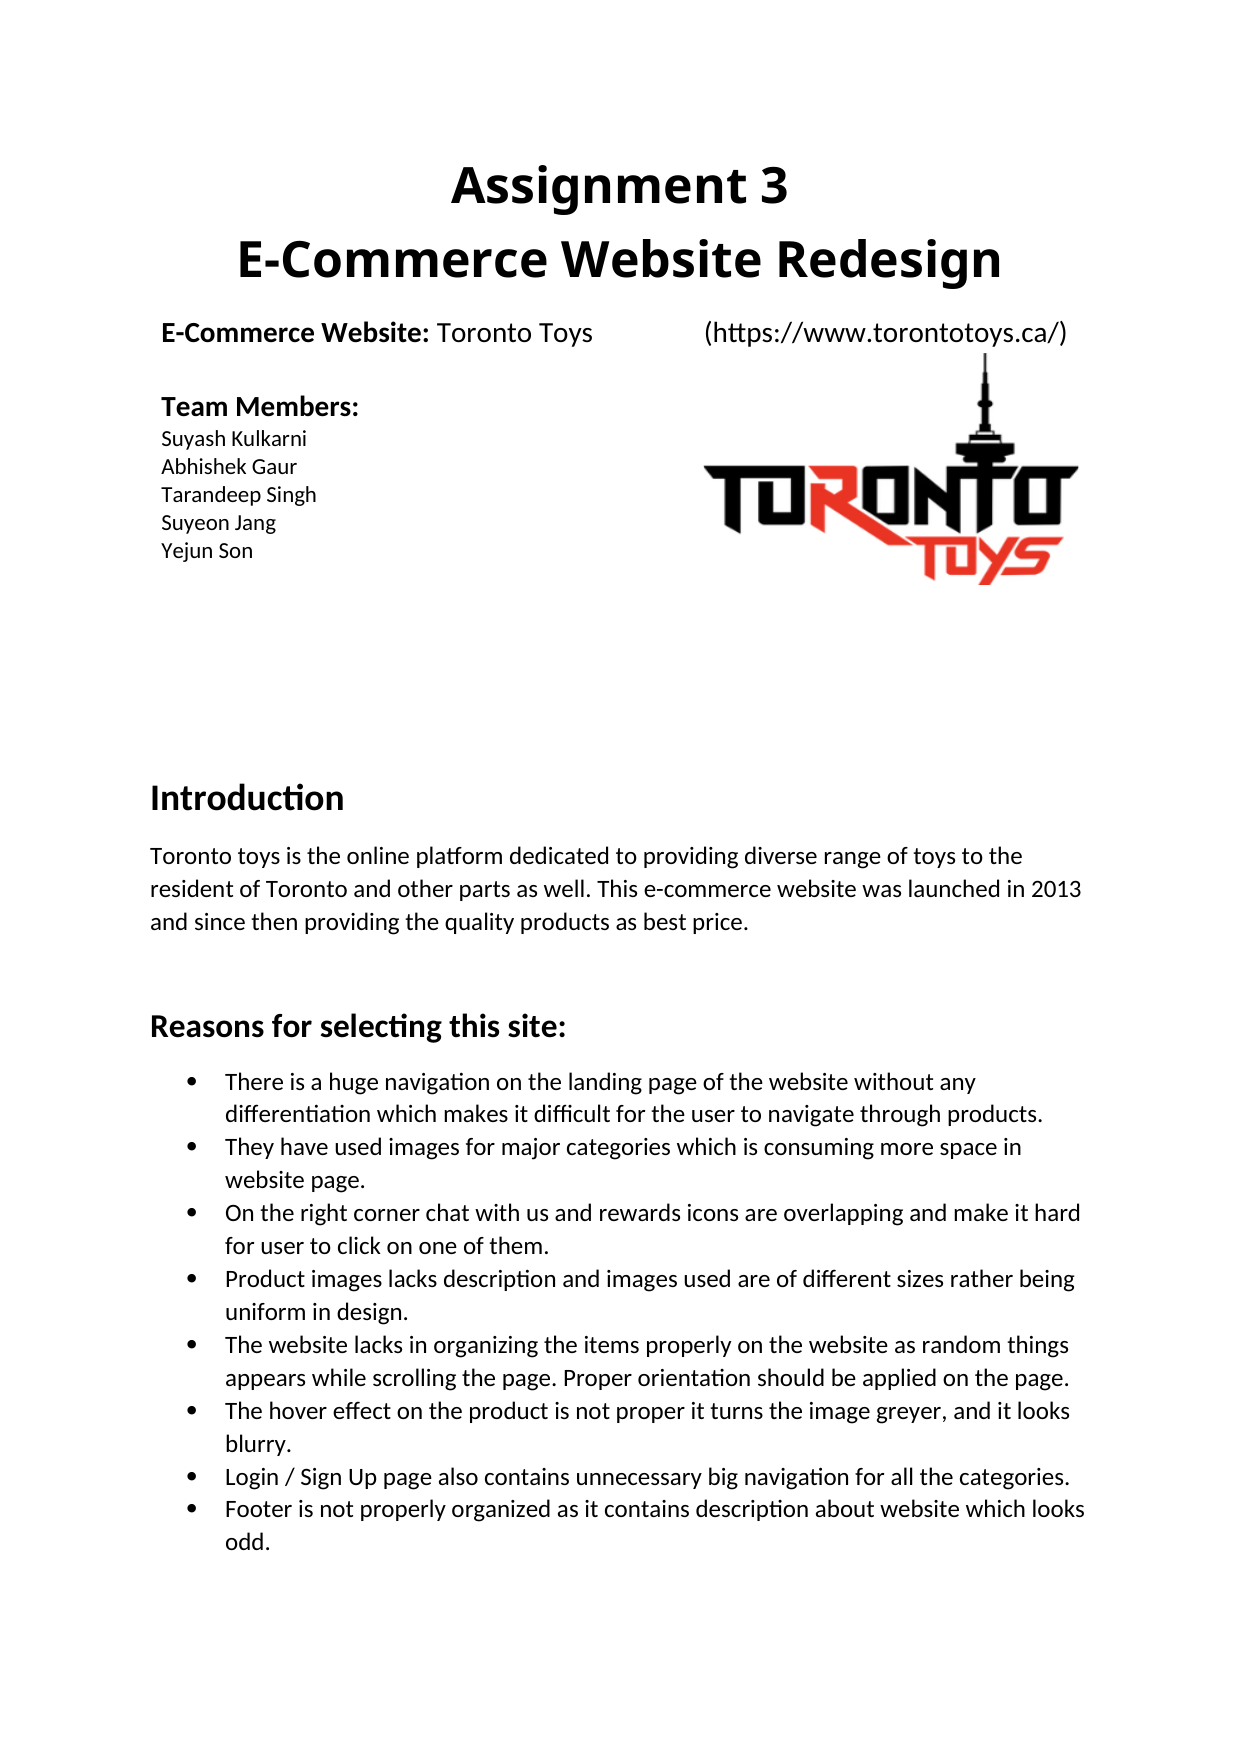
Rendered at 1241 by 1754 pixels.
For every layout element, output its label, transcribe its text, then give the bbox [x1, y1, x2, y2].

list Login / Sign Up page also contains unnecessary big navigation for all the categories. [187, 1461, 1090, 1491]
text Reasons for selecting this site: [150, 1005, 1090, 1046]
list There is a huge navigation on the landing page of the website without any differentiation which makes it difficult for the user to navigate through products. [187, 1066, 1090, 1129]
list They have used images for major categories which is consuming more space in website page. [187, 1131, 1090, 1195]
picture [703, 352, 1079, 585]
list The website lacks in organizing the items properly on the website as random things appears while scrolling the page. Proper orientation should be applied on the page. [187, 1329, 1090, 1392]
list The hover effect on the product is not proper it turns the image greyer, and it looks blurry. [187, 1395, 1090, 1458]
table_header E-Commerce Website: Toronto Toys [150, 314, 692, 353]
list Footer is not properly organized as it contains description about website which looks odd. [187, 1493, 1090, 1557]
table_cell Team Members: Suyash Kulkarni Abhishek Gaur Tarandeep Singh Suyeon Jang Yejun Son [150, 353, 692, 606]
list On the right corner chat with us and rewards icons are overlapping and make it hard for user to click on one of them. [187, 1197, 1090, 1261]
table_header (https://www.torontotoys.ca/) [692, 314, 1089, 353]
text Introduction [150, 774, 1090, 820]
text Toronto toys is the online platform dedicated to providing diverse range of toys to the resident of Toronto and other parts as well. This e-commerce website was launched in 2013 and since then providing the quality products as best price. [150, 840, 1090, 936]
list Product images lacks description and images used are of different sizes rather being uniform in design. [187, 1263, 1090, 1327]
table_cell [692, 353, 1089, 606]
text Assignment 3 E-Commerce Website Redesign [150, 150, 1090, 292]
